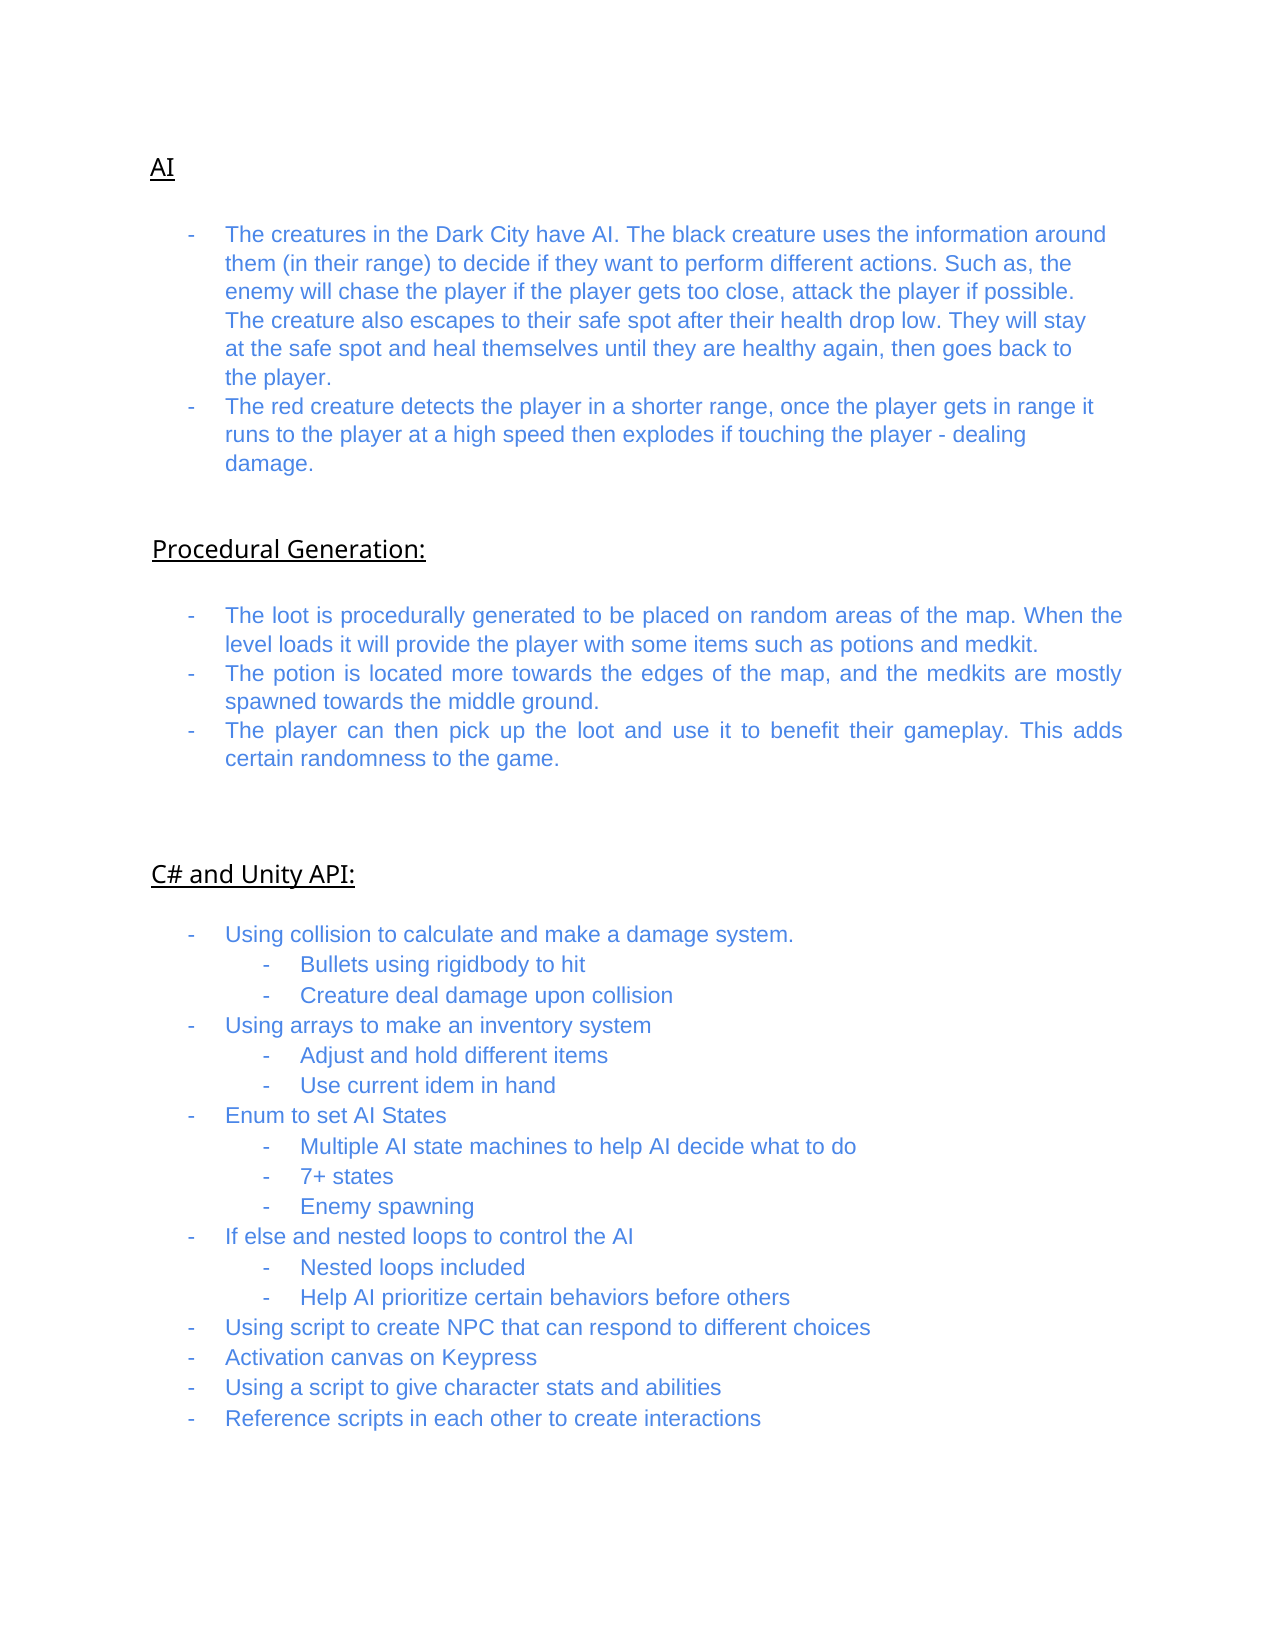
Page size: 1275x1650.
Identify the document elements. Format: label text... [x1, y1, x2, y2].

text Procedural Generation: [152, 531, 1125, 565]
list Using collision to calculate and make a damage system. [187, 921, 1125, 948]
list Using a script to give character stats and abilities [187, 1374, 1125, 1401]
list Activation canvas on Keypress [187, 1344, 1125, 1371]
list Using arrays to make an inventory system [187, 1012, 1125, 1038]
text C# and Unity API: [151, 857, 1125, 891]
list 7+ states [262, 1163, 1125, 1189]
list Enemy spawning [262, 1193, 1125, 1219]
text AI [150, 150, 1125, 184]
list Creature deal damage upon collision [262, 982, 1125, 1008]
list The potion is located more towards the edges of the map, and the medkits are mostly spawned towards the middle ground. [187, 659, 1123, 714]
list Bullets using rigidbody to hit [262, 951, 1125, 978]
list Use current idem in hand [262, 1072, 1125, 1099]
list Help AI prioritize certain behaviors before others [262, 1284, 1125, 1310]
list If else and nested loops to control the AI [187, 1223, 1125, 1250]
list Multiple AI state machines to help AI decide what to do [262, 1133, 1125, 1159]
list Enum to set AI States [187, 1102, 1125, 1129]
list The loot is procedurally generated to be placed on random areas of the map. When the level loads it will provide the player with some items such as potions and medkit. [187, 602, 1123, 657]
list The player can then pick up the loot and use it to benefit their gameplay. This adds certain randomness to the game. [187, 717, 1123, 772]
list Using script to create NPC that can respond to different choices [187, 1314, 1125, 1340]
list The creatures in the Dark City have AI. The black creature uses the information around them (in their range) to decide if they want to perform different actions. Such as, the enemy will chase the player if the player gets too close, attack the player if possible. The creature also escapes to their safe spot after their health drop low. They will stay at the safe spot and heal themselves until they are healthy again, then goes back to the player. [187, 221, 1108, 390]
list Nested loops included [262, 1253, 1125, 1280]
list Adjust and hold different items [262, 1042, 1125, 1068]
list The red creature detects the player in a shorter range, once the player gets in range it runs to the player at a high speed then explodes if touching the player - dealing damage. [187, 393, 1108, 476]
list Reference scripts in each other to create interactions [187, 1404, 1125, 1431]
